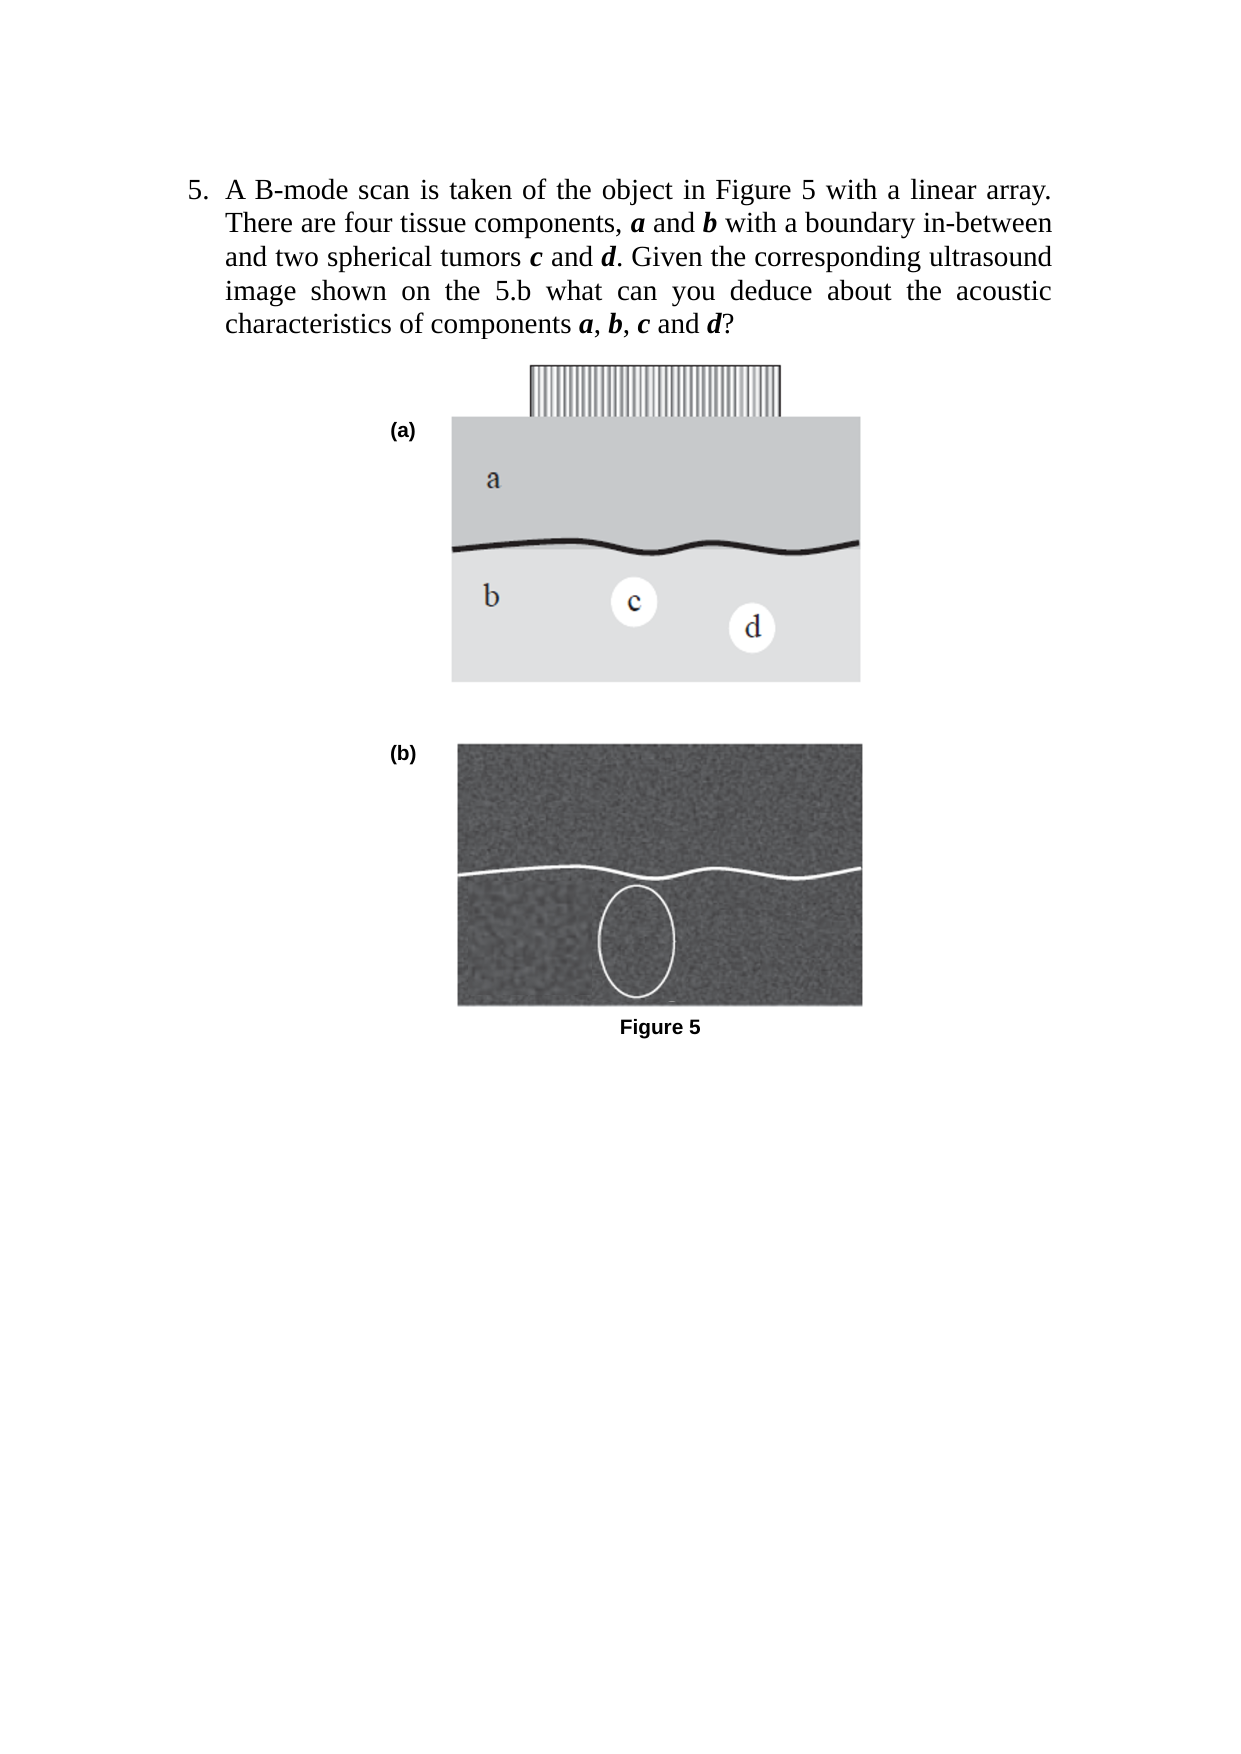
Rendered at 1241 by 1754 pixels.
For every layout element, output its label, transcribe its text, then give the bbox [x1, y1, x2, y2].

list A B-mode scan is taken of the object in Figure 5 with a linear array. There are four tissue components, a and b with a boundary in-between and two spherical tumors c and d. Given the corresponding ultrasound image shown on the 5.b what can you deduce about the acoustic characteristics of components a, b, c and d? [187, 172, 1053, 340]
picture [412, 339, 883, 1058]
